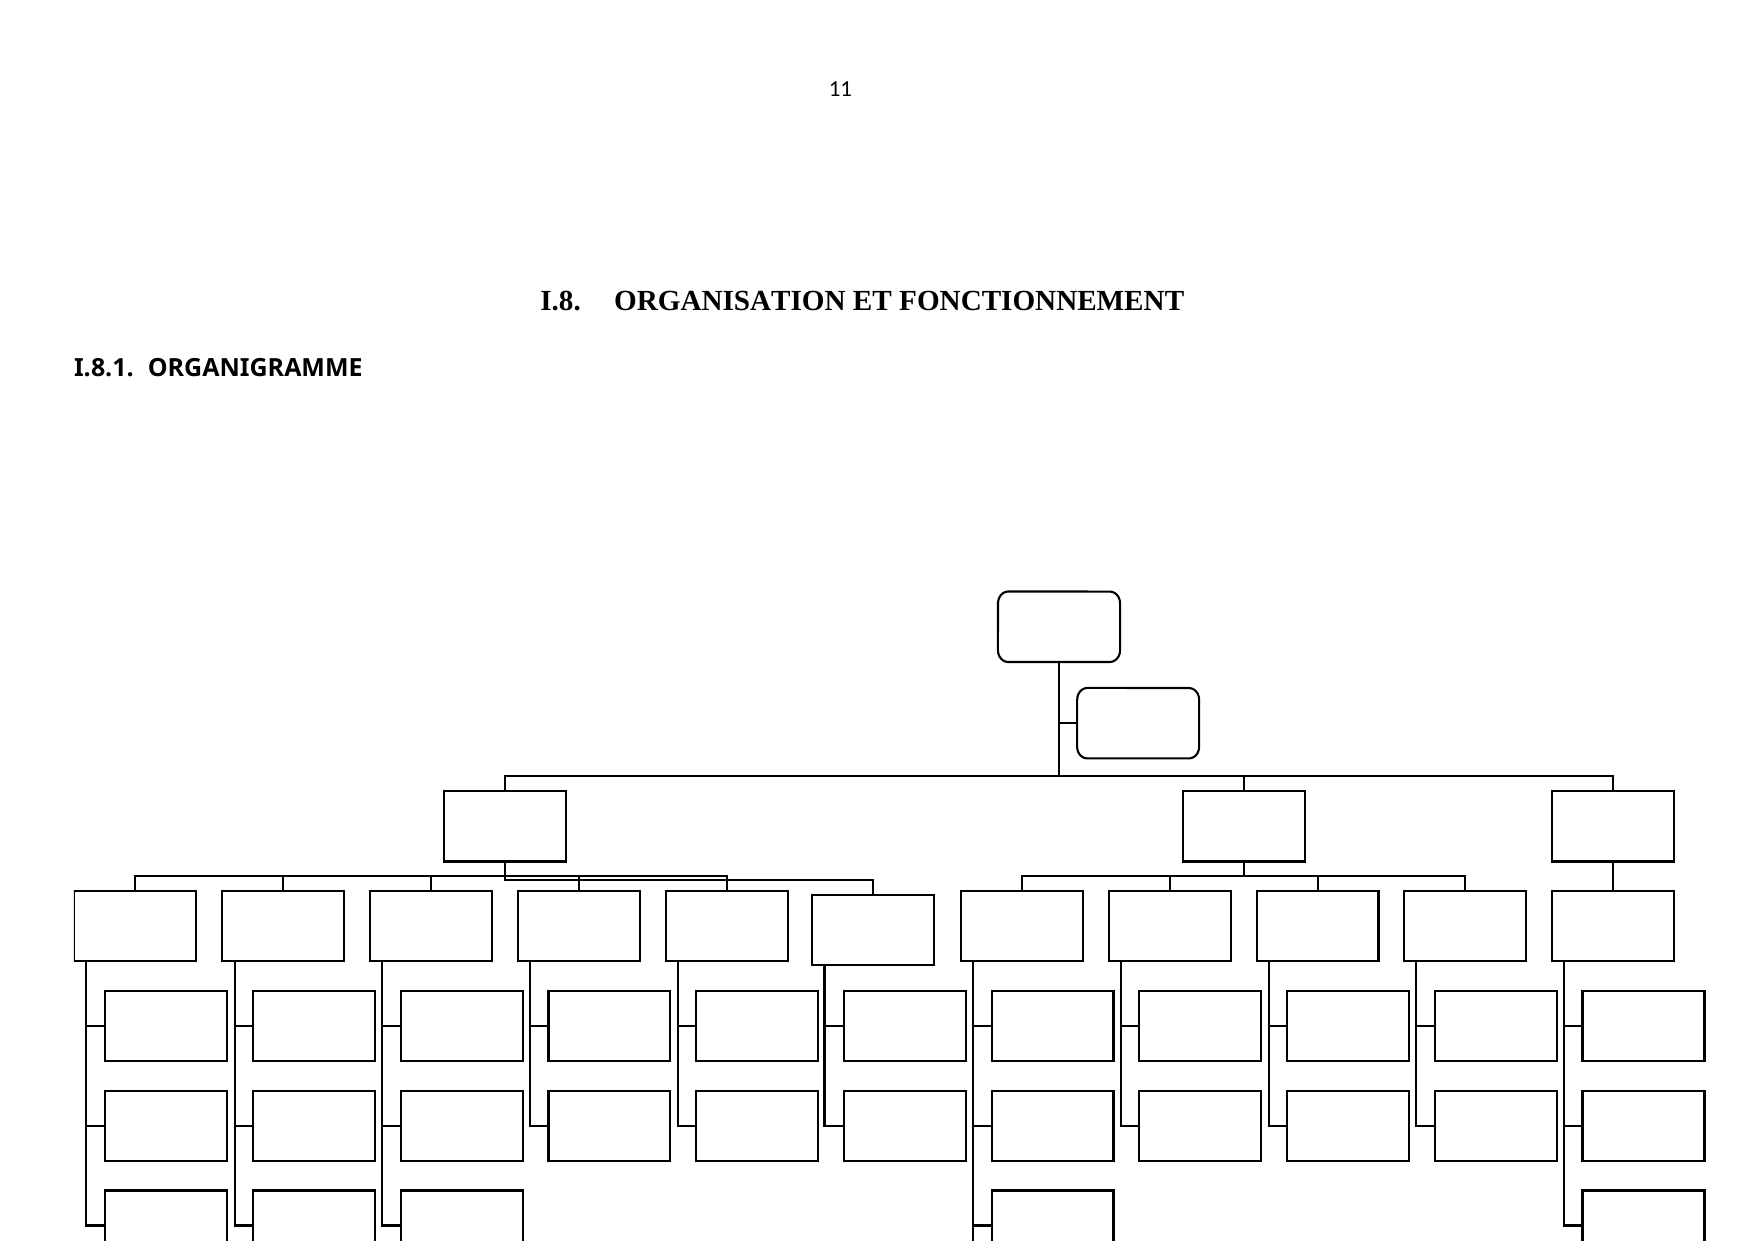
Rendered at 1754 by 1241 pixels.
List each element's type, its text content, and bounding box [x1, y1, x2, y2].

subtitle I.8.1. ORGANIGRAMME [74, 350, 1606, 384]
subtitle I.8. ORGANISATION ET FONCTIONNEMENT [74, 283, 1651, 317]
